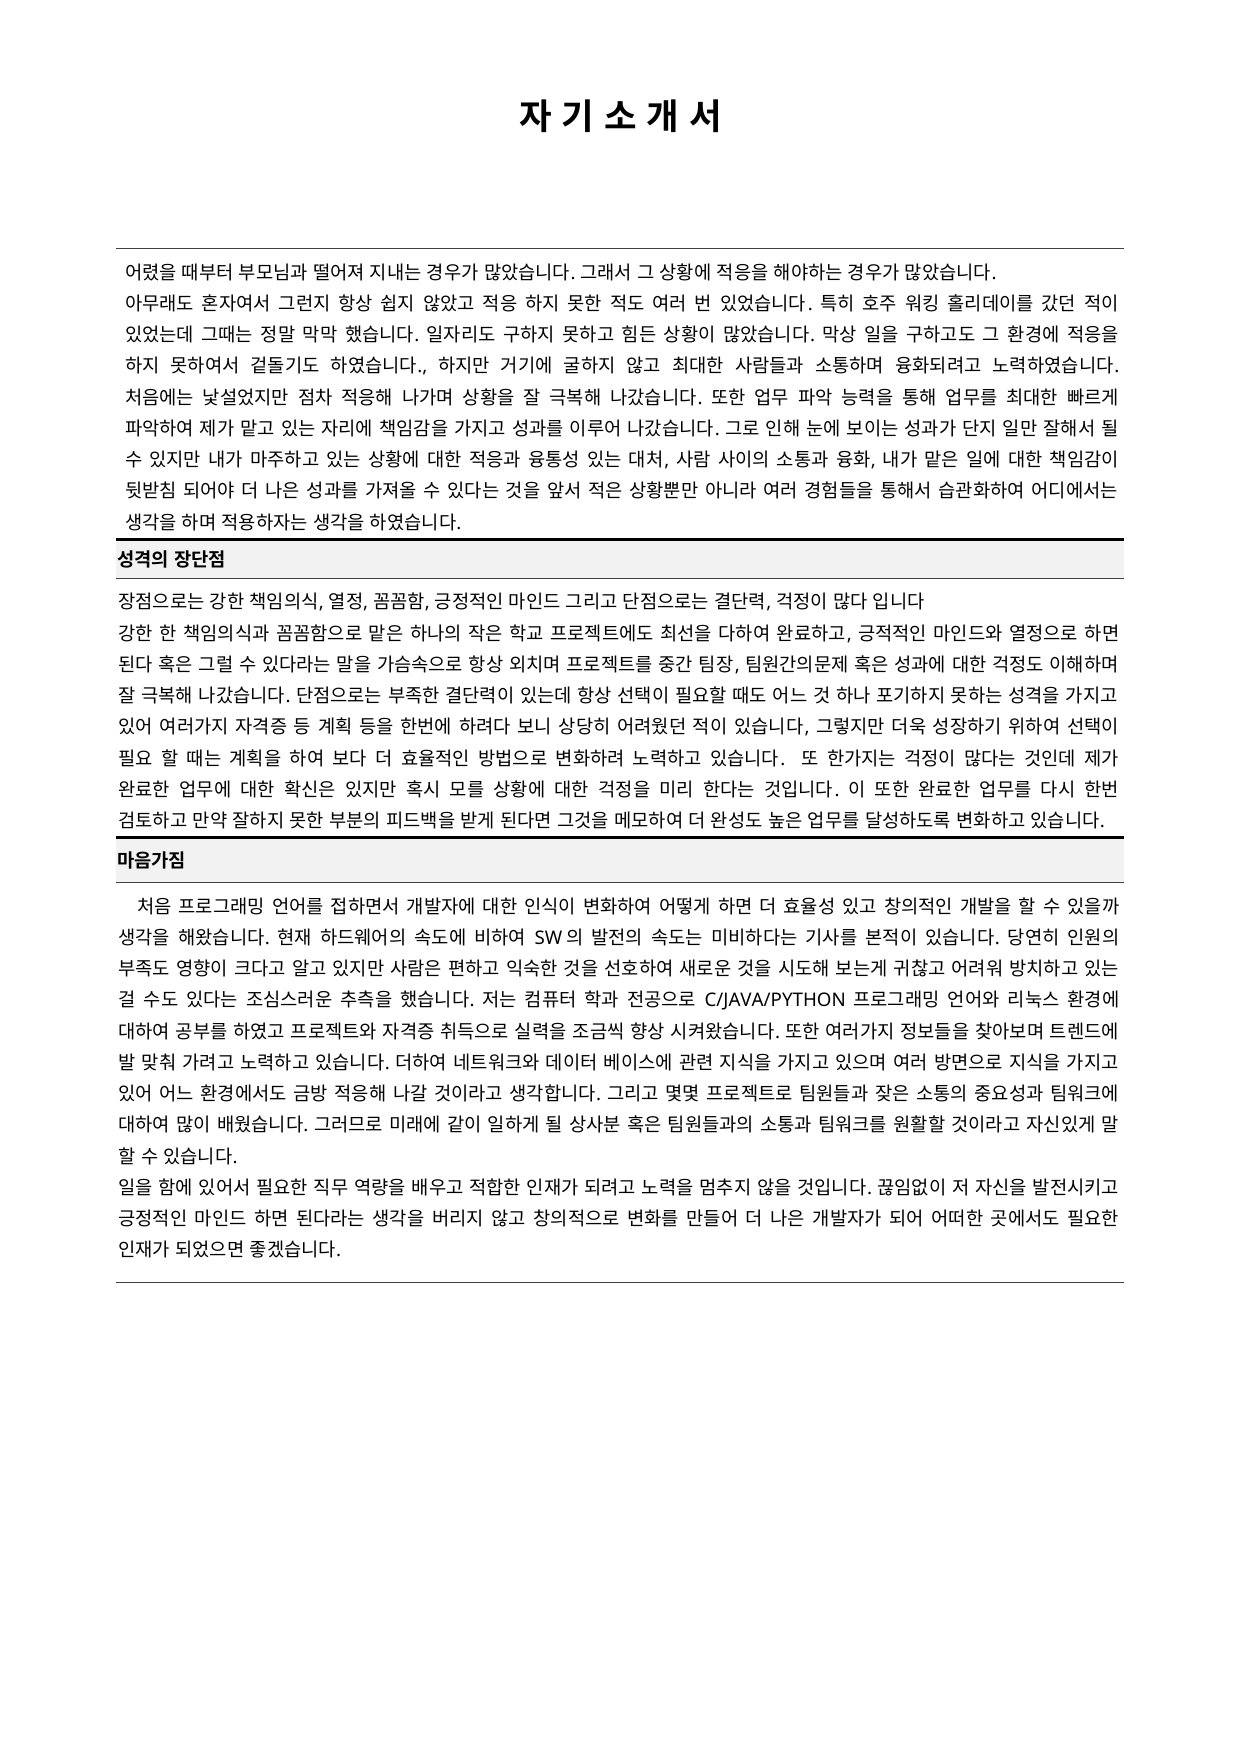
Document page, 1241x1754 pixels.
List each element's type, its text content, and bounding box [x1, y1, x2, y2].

table_cell 장점으로는 강한 책임의식, 열정, 꼼꼼함, 긍정적인 마인드 그리고 단점으로는 결단력, 걱정이 많다 입니다 강한 한 책임의식과 꼼꼼함으로 맡은 하나의 작은 학교 프로젝트에도 최선을 다하여 완료하고, 긍적적인 마인드와 열정으로 하면 된다 혹은 그럴 수 있다라는 말을 가슴속으로 항상 외치며 프로젝트를 중간 팀장, 팀원간의문제 혹은 성과에 대한 걱정도 이해하며 잘 극복해 나갔습니다. 단점으로는 부족한 결단력이 있는데 항상 선택이 필요할 때도 어느 것 하나 포기하지 못하는 성격을 가지고 있어 여러가지 자격증 등 계획 등을 한번에 하려다 보니 상당히 어려웠던 적이 있습니다, 그렇지만 더욱 성장하기 위하여 선택이 필요 할 때는 계획을 하여 보다 더 효율적인 방법으로 변화하려 노력하고 있습니다. 또 한가지는 걱정이 많다는 것인데 제가 완료한 업무에 대한 확신은 있지만 혹시 모를 상황에 대한 걱정을 미리 한다는 것입니다. 이 또한 완료한 업무를 다시 한번 검토하고 만약 잘하지 못한 부분의 피드백을 받게 된다면 그것을 메모하여 더 완성도 높은 업무를 달성하도록 변화하고 있습니다. [116, 579, 1124, 836]
table_cell 어렸을 때부터 부모님과 떨어져 지내는 경우가 많았습니다. 그래서 그 상황에 적응을 해야하는 경우가 많았습니다. 아무래도 혼자여서 그런지 항상 쉽지 않았고 적응 하지 못한 적도 여러 번 있었습니다. 특히 호주 워킹 홀리데이를 갔던 적이 있었는데 그때는 정말 막막 했습니다. 일자리도 구하지 못하고 힘든 상황이 많았습니다. 막상 일을 구하고도 그 환경에 적응을 하지 못하여서 겉돌기도 하였습니다., 하지만 거기에 굴하지 않고 최대한 사람들과 소통하며 융화되려고 노력하였습니다. 처음에는 낯설었지만 점차 적응해 나가며 상황을 잘 극복해 나갔습니다. 또한 업무 파악 능력을 통해 업무를 최대한 빠르게 파악하여 제가 맡고 있는 자리에 책임감을 가지고 성과를 이루어 나갔습니다. 그로 인해 눈에 보이는 성과가 단지 일만 잘해서 될 수 있지만 내가 마주하고 있는 상황에 대한 적응과 융통성 있는 대처, 사람 사이의 소통과 융화, 내가 맡은 일에 대한 책임감이 뒷받침 되어야 더 나은 성과를 가져올 수 있다는 것을 앞서 적은 상황뿐만 아니라 여러 경험들을 통해서 습관화하여 어디에서는 생각을 하며 적용하자는 생각을 하였습니다. [116, 249, 1124, 538]
table_cell 성격의 장단점 [116, 541, 1124, 578]
table_cell 처음 프로그래밍 언어를 접하면서 개발자에 대한 인식이 변화하여 어떻게 하면 더 효율성 있고 창의적인 개발을 할 수 있을까 생각을 해왔습니다. 현재 하드웨어의 속도에 비하여 SW의 발전의 속도는 미비하다는 기사를 본적이 있습니다. 당연히 인원의 부족도 영향이 크다고 알고 있지만 사람은 편하고 익숙한 것을 선호하여 새로운 것을 시도해 보는게 귀찮고 어려워 방치하고 있는 걸 수도 있다는 조심스러운 추측을 했습니다. 저는 컴퓨터 학과 전공으로 C/JAVA/PYTHON 프로그래밍 언어와 리눅스 환경에 대하여 공부를 하였고 프로젝트와 자격증 취득으로 실력을 조금씩 향상 시켜왔습니다. 또한 여러가지 정보들을 찾아보며 트렌드에 발 맞춰 가려고 노력하고 있습니다. 더하여 네트워크와 데이터 베이스에 관련 지식을 가지고 있으며 여러 방면으로 지식을 가지고 있어 어느 환경에서도 금방 적응해 나갈 것이라고 생각합니다. 그리고 몇몇 프로젝트로 팀원들과 잦은 소통의 중요성과 팀워크에 대하여 많이 배웠습니다. 그러므로 미래에 같이 일하게 될 상사분 혹은 팀원들과의 소통과 팀워크를 원활할 것이라고 자신있게 말 할 수 있습니다. 일을 함에 있어서 필요한 직무 역량을 배우고 적합한 인재가 되려고 노력을 멈추지 않을 것입니다. 끊임없이 저 자신을 발전시키고 긍정적인 마인드 하면 된다라는 생각을 버리지 않고 창의적으로 변화를 만들어 더 나은 개발자가 되어 어떠한 곳에서도 필요한 인재가 되었으면 좋겠습니다. [116, 883, 1124, 1282]
table_cell 마음가짐 [116, 839, 1124, 882]
